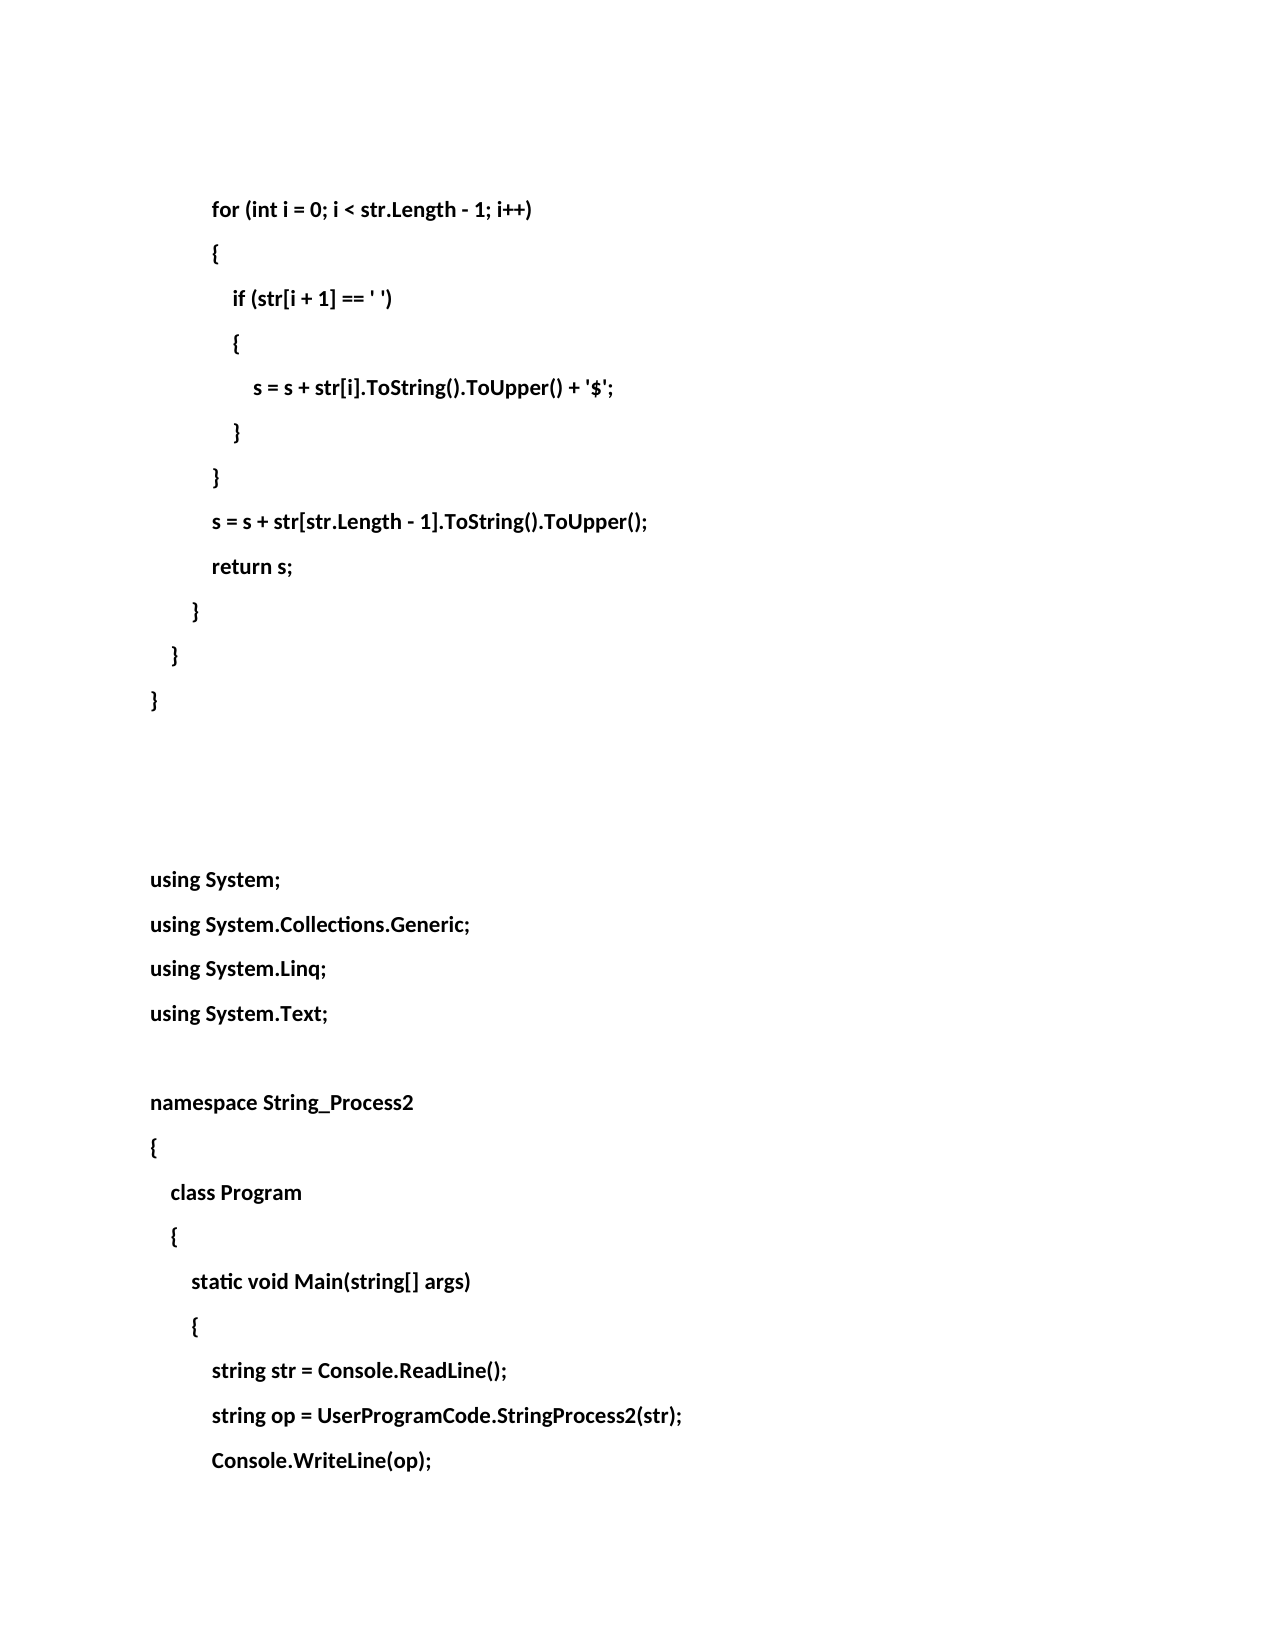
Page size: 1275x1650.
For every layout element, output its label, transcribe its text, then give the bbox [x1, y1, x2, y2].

text { [150, 1133, 1125, 1161]
text } [150, 463, 1125, 491]
text s = s + str[i].ToString().ToUpper() + '$'; [150, 373, 1125, 401]
text } [150, 686, 1125, 714]
text string str = Console.ReadLine(); [150, 1357, 1125, 1384]
text if (str[i + 1] == ' ') [150, 284, 1125, 312]
text for (int i = 0; i < str.Length - 1; i++) [150, 195, 1125, 223]
text class Program [150, 1178, 1125, 1206]
text using System.Linq; [150, 954, 1125, 982]
text using System; [150, 865, 1125, 893]
text static void Main(string[] args) [150, 1267, 1125, 1295]
text s = s + str[str.Length - 1].ToString().ToUpper(); [150, 507, 1125, 536]
text } [150, 642, 1125, 669]
text { [150, 239, 1125, 267]
text } [150, 597, 1125, 625]
text string op = UserProgramCode.StringProcess2(str); [150, 1401, 1125, 1429]
text { [150, 329, 1125, 357]
text namespace String_Process2 [150, 1088, 1125, 1116]
text } [150, 418, 1125, 446]
text using System.Text; [150, 999, 1125, 1027]
text return s; [150, 552, 1125, 580]
text Console.WriteLine(op); [150, 1446, 1125, 1474]
text using System.Collections.Generic; [150, 910, 1125, 938]
text { [150, 1222, 1125, 1251]
text { [150, 1312, 1125, 1340]
